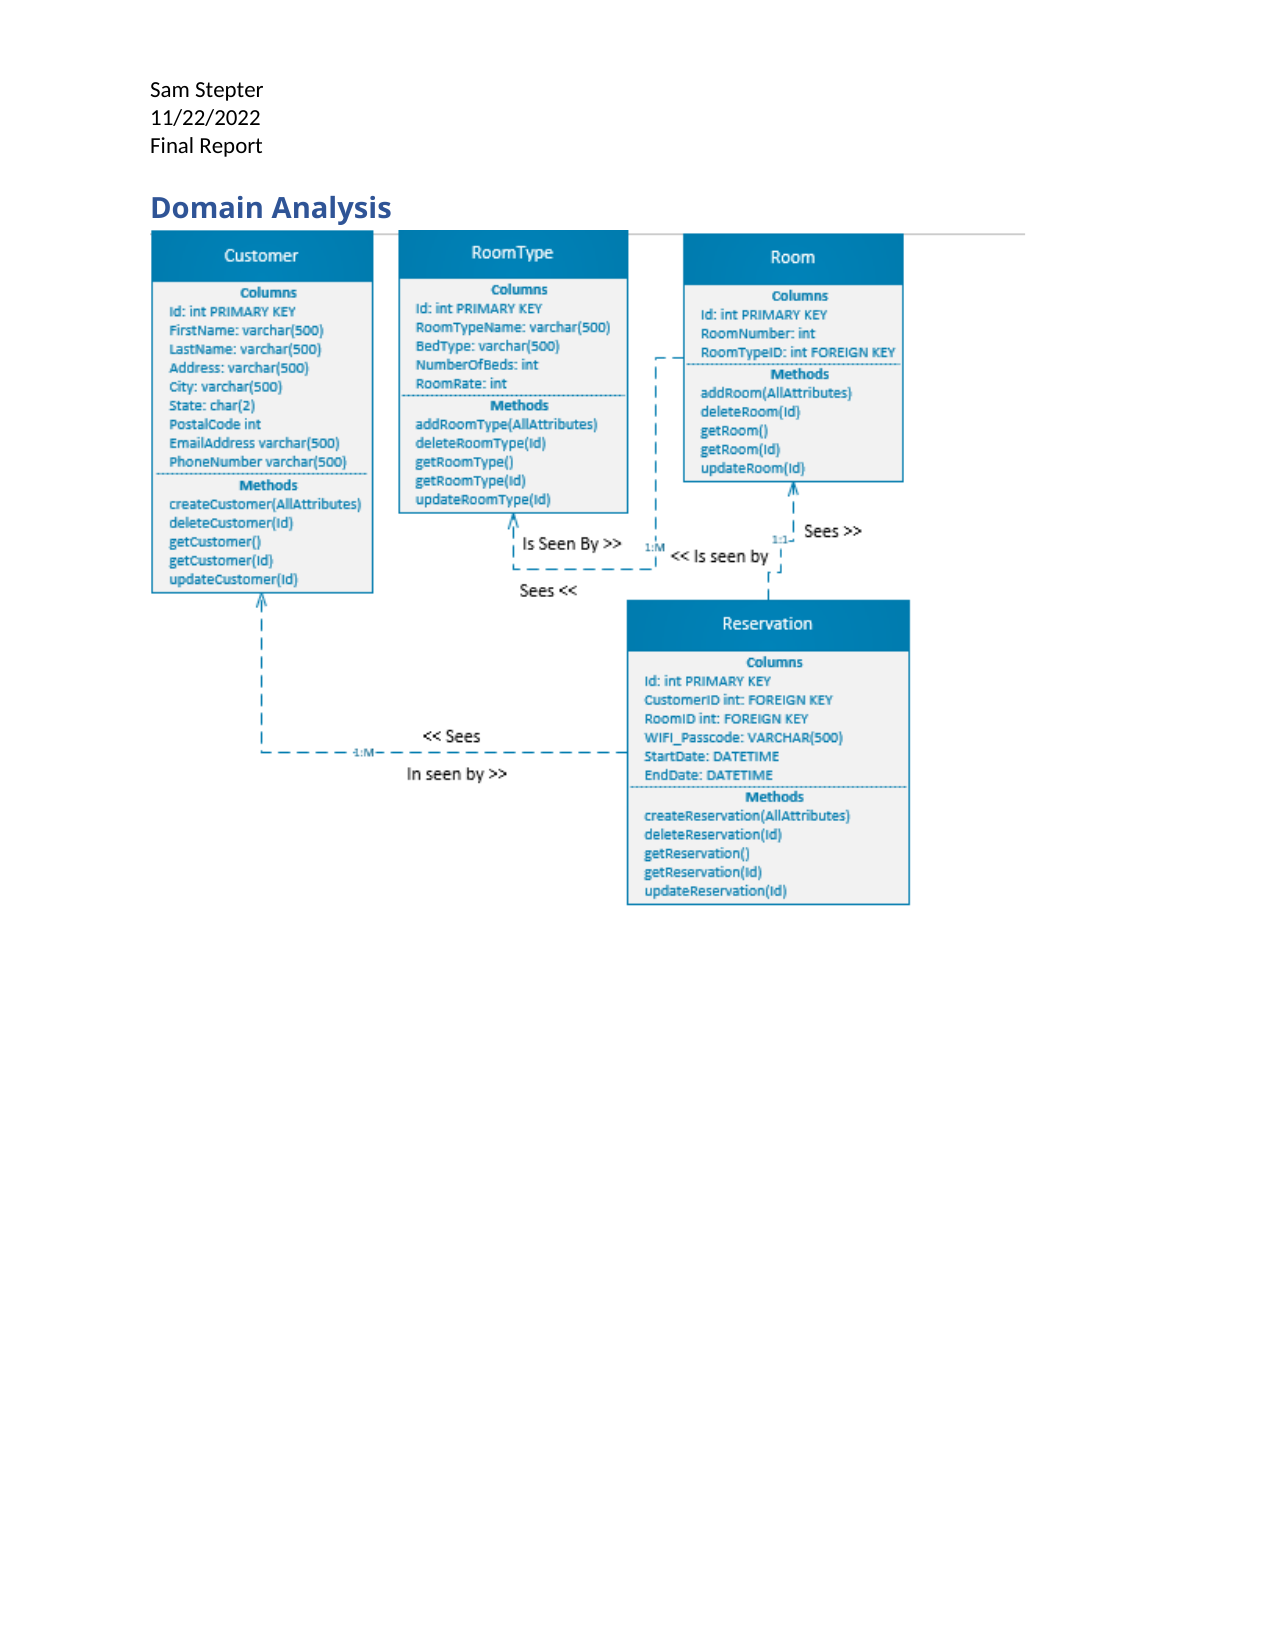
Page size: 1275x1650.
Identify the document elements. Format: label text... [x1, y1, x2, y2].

picture [150, 230, 1025, 918]
picture [225, 249, 246, 261]
picture [274, 253, 296, 261]
picture [246, 251, 271, 261]
subtitle Domain Analysis [150, 187, 1125, 227]
picture [517, 246, 526, 258]
picture [527, 249, 553, 261]
picture [493, 249, 515, 258]
picture [472, 246, 490, 258]
